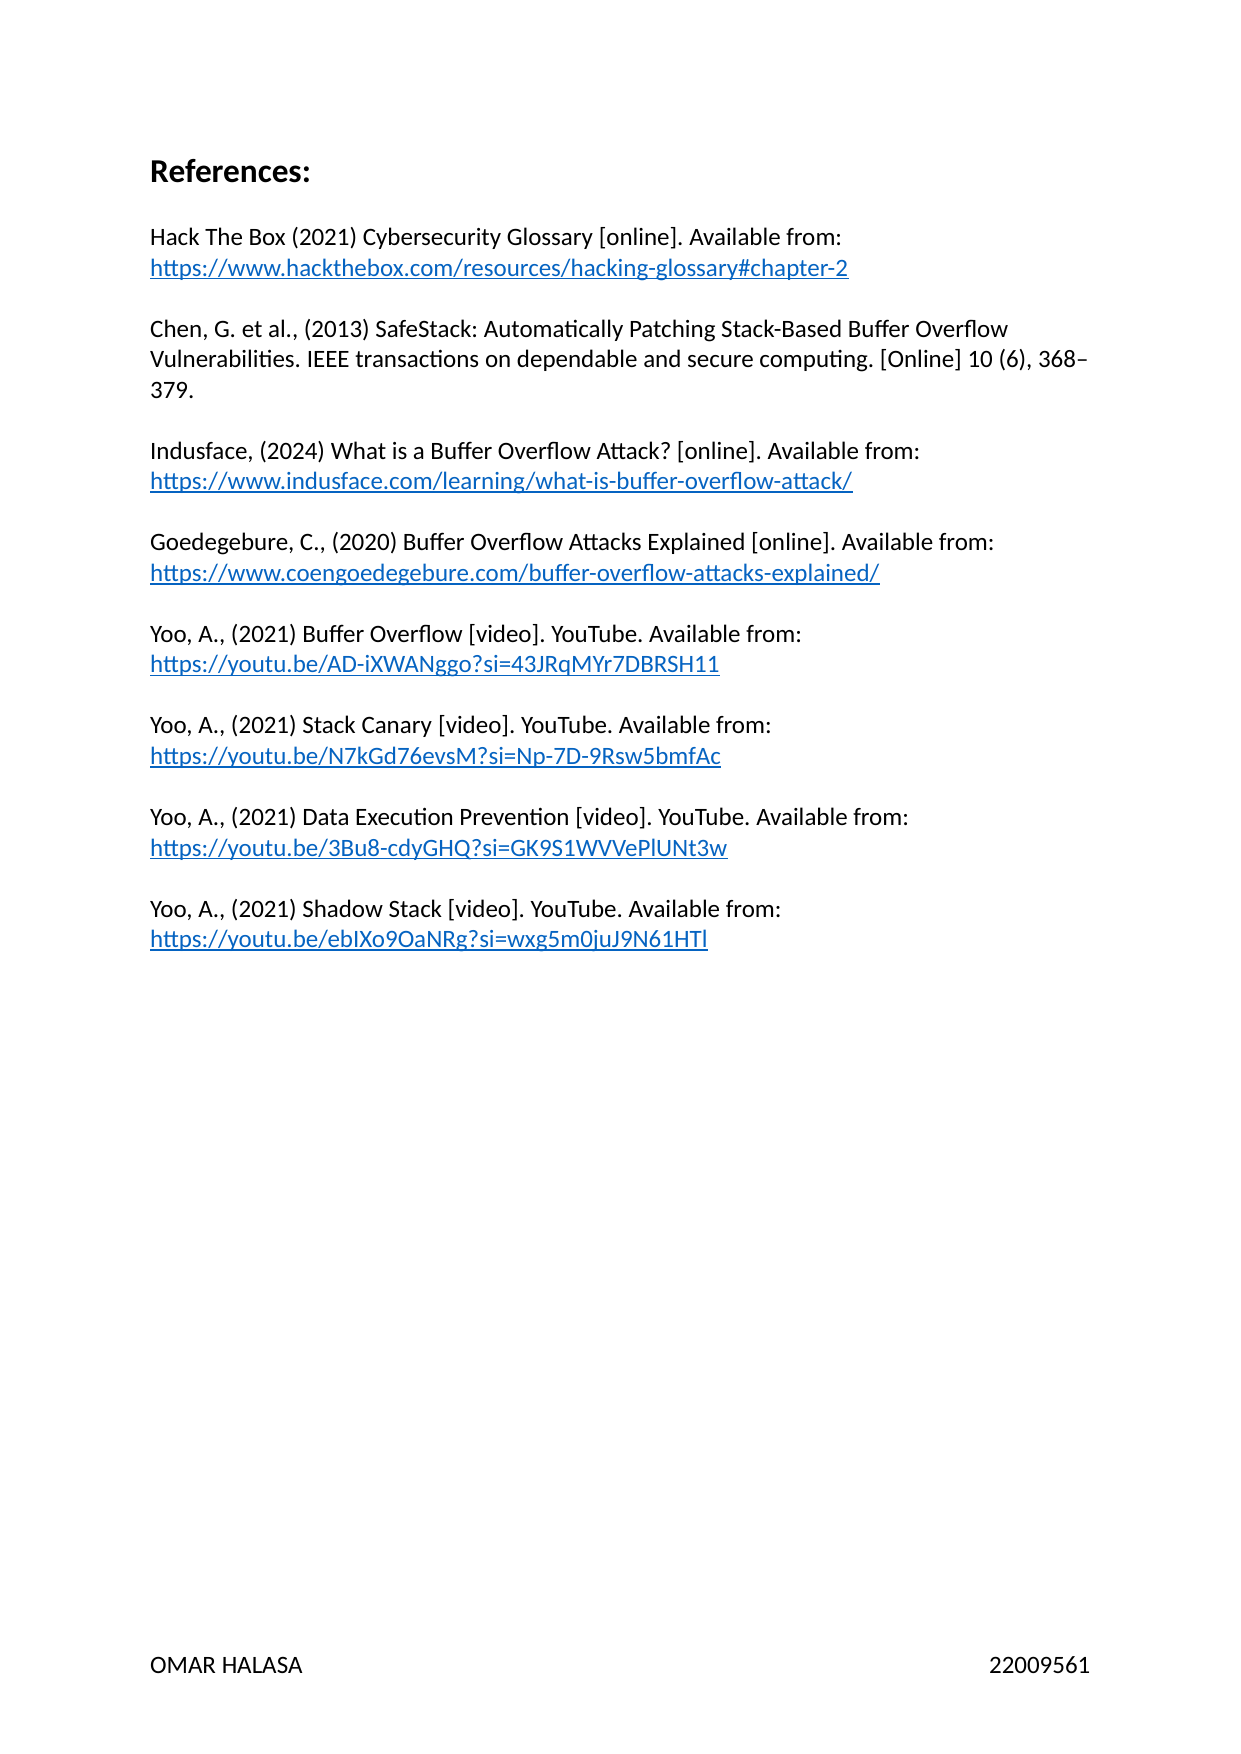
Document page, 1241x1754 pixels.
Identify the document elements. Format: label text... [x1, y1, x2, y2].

text Hack The Box (2021) Cybersecurity Glossary [online]. Available from: https://www.hackthebox.com/resources/hacking-glossary#chapter-2 [150, 221, 1090, 282]
text References: [150, 150, 1090, 191]
text https://youtu.be/AD-iXWANggo?si=43JRqMYr7DBRSH11 [150, 648, 1090, 679]
text Goedegebure, C., (2020) Buffer Overflow Attacks Explained [online]. Available from: https://www.coengoedegebure.com/buffer-overflow-attacks-explained/ [150, 526, 1090, 587]
text Yoo, A., (2021) Buffer Overflow [video]. YouTube. Available from: [150, 618, 1090, 648]
text Yoo, A., (2021) Shadow Stack [video]. YouTube. Available from: https://youtu.be/ebIXo9OaNRg?si=wxg5m0juJ9N61HTl [150, 893, 1090, 954]
text Indusface, (2024) What is a Buffer Overflow Attack? [online]. Available from: https://www.indusface.com/learning/what-is-buffer-overflow-attack/ [150, 435, 1090, 496]
text Chen, G. et al., (2013) SafeStack: Automatically Patching Stack-Based Buffer Overflow Vulnerabilities. IEEE transactions on dependable and secure computing. [Online] 10 (6), 368–379. [150, 313, 1090, 404]
text Yoo, A., (2021) Stack Canary [video]. YouTube. Available from: https://youtu.be/N7kGd76evsM?si=Np-7D-9Rsw5bmfAc [150, 709, 1090, 771]
text Yoo, A., (2021) Data Execution Prevention [video]. YouTube. Available from: https://youtu.be/3Bu8-cdyGHQ?si=GK9S1WVVePlUNt3w [150, 801, 1090, 862]
